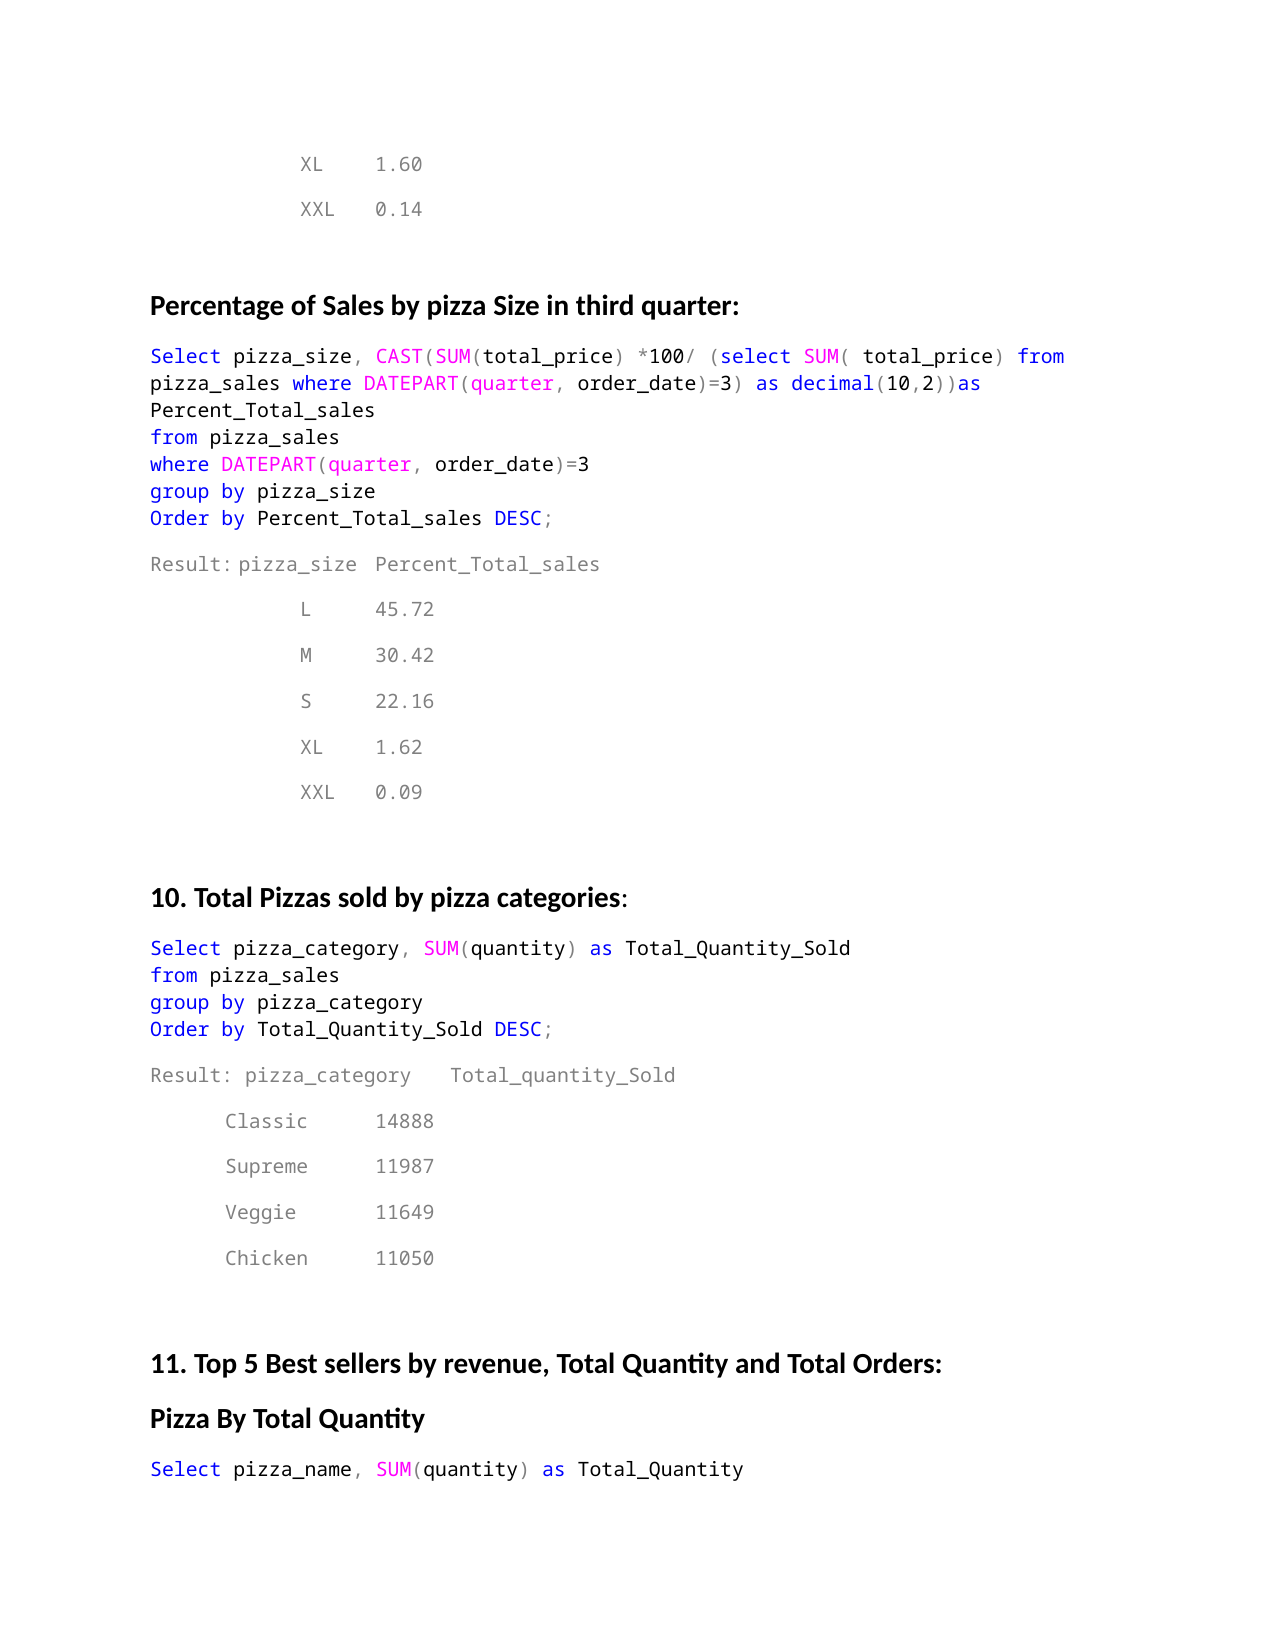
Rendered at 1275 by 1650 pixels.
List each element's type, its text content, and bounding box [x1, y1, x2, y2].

text Select pizza_size, CAST(SUM(total_price) *100/ (select SUM( total_price) from pizza_sales where DATEPART(quarter, order_date)=3) as decimal(10,2))as Percent_Total_sales [150, 342, 1125, 423]
text Supreme 11987 [150, 1153, 1125, 1180]
text Veggie 11649 [150, 1198, 1125, 1225]
text XXL 0.14 [225, 196, 1125, 223]
text 10. Total Pizzas sold by pizza categories: [150, 879, 1125, 915]
text XL 1.62 [225, 733, 1125, 760]
text Select pizza_name, SUM(quantity) as Total_Quantity [150, 1455, 1125, 1482]
text group by pizza_category [150, 988, 1125, 1016]
text XXL 0.09 [225, 779, 1125, 806]
text Result: pizza_size Percent_Total_sales [150, 550, 1125, 577]
text S 22.16 [225, 687, 1125, 714]
text 11. Top 5 Best sellers by revenue, Total Quantity and Total Orders: [150, 1345, 1125, 1381]
text from pizza_sales [150, 423, 1125, 450]
text Pizza By Total Quantity [150, 1400, 1125, 1436]
text Percentage of Sales by pizza Size in third quarter: [150, 287, 1125, 323]
text M 30.42 [225, 641, 1125, 668]
text from pizza_sales [150, 962, 1125, 988]
text Order by Percent_Total_sales DESC; [150, 504, 1125, 531]
text group by pizza_size [150, 477, 1125, 504]
text Result: pizza_category Total_quantity_Sold [150, 1061, 1125, 1088]
text Classic 14888 [150, 1107, 1125, 1134]
text XL 1.60 [225, 150, 1125, 177]
text Order by Total_Quantity_Sold DESC; [150, 1016, 1125, 1042]
text Select pizza_category, SUM(quantity) as Total_Quantity_Sold [150, 934, 1125, 962]
text where DATEPART(quarter, order_date)=3 [150, 450, 1125, 477]
text L 45.72 [225, 596, 1125, 623]
text Chicken 11050 [150, 1244, 1125, 1271]
